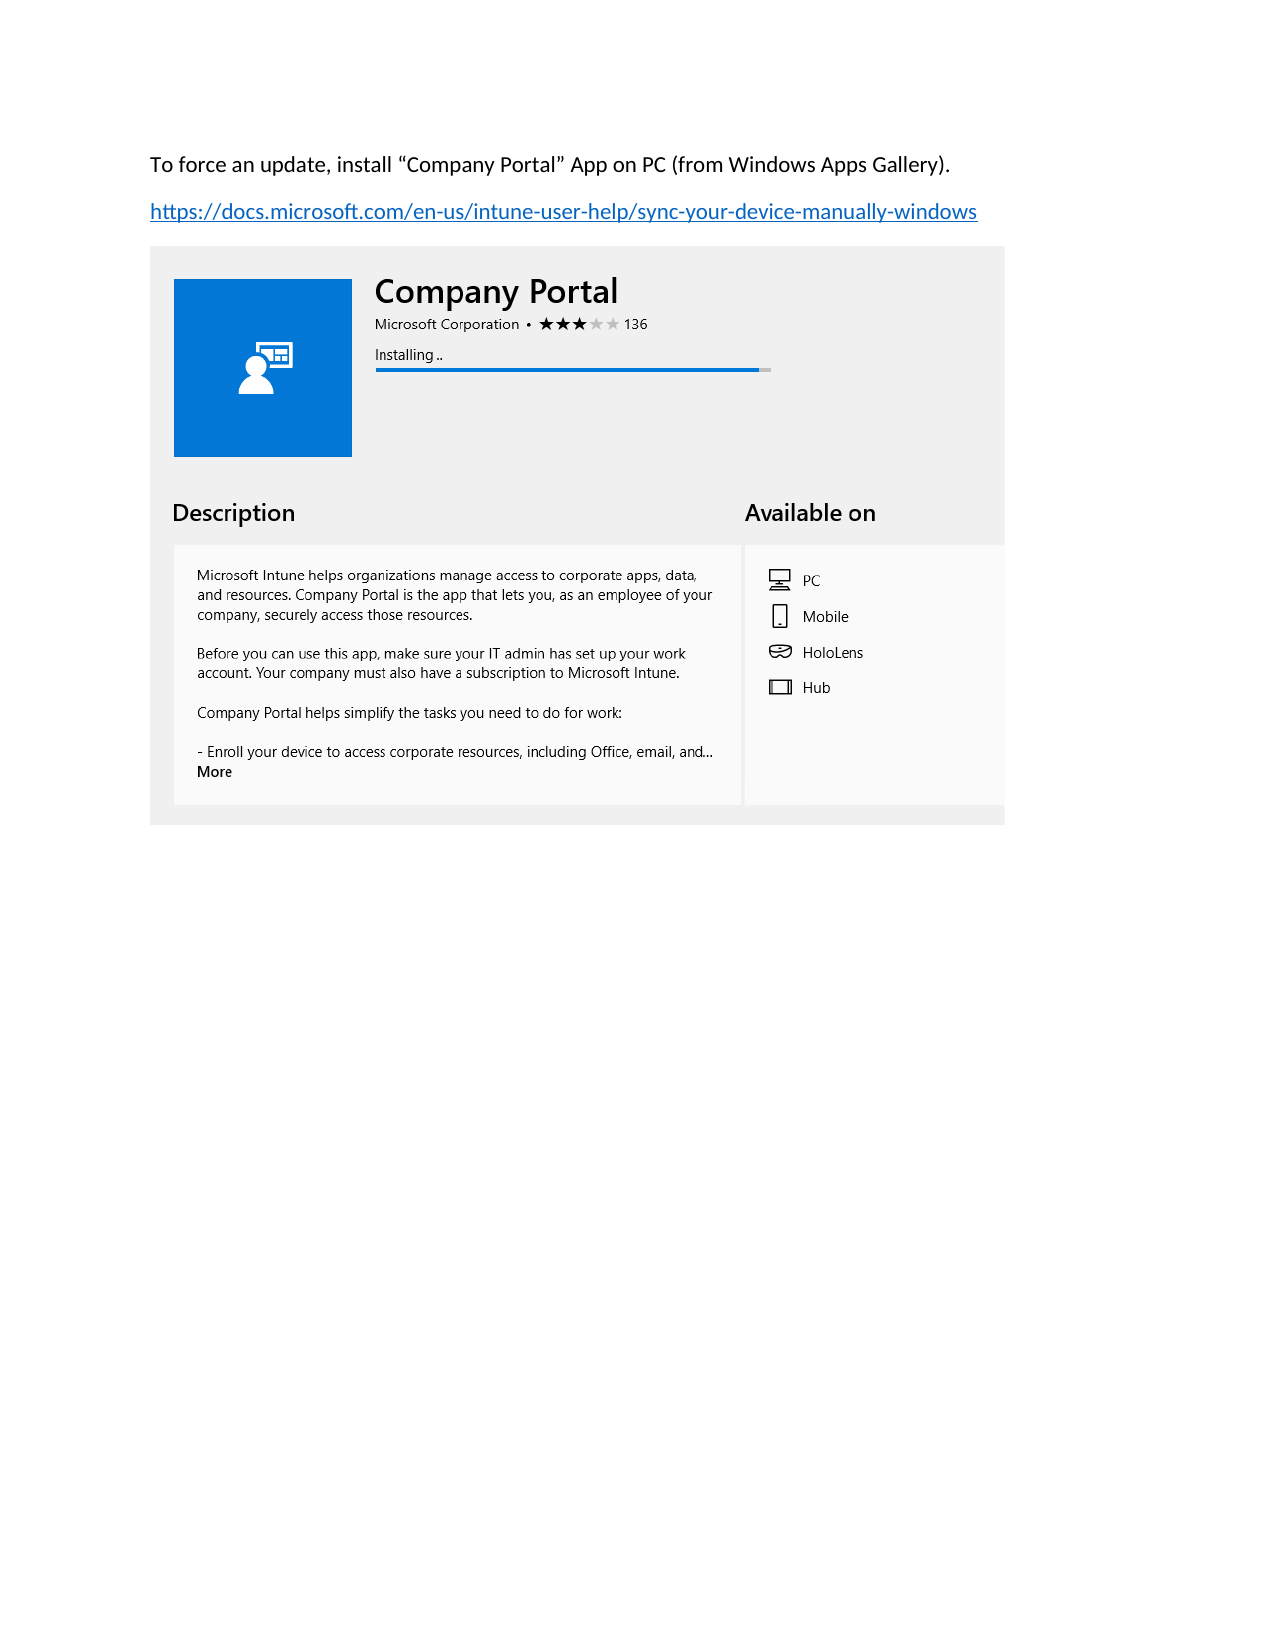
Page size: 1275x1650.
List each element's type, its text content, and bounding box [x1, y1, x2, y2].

picture [150, 243, 1005, 825]
text https://docs.microsoft.com/en-us/intune-user-help/sync-your-device-manually-windows [150, 197, 1125, 225]
text To force an update, install “Company Portal” App on PC (from Windows Apps Gallery). [150, 150, 1125, 178]
